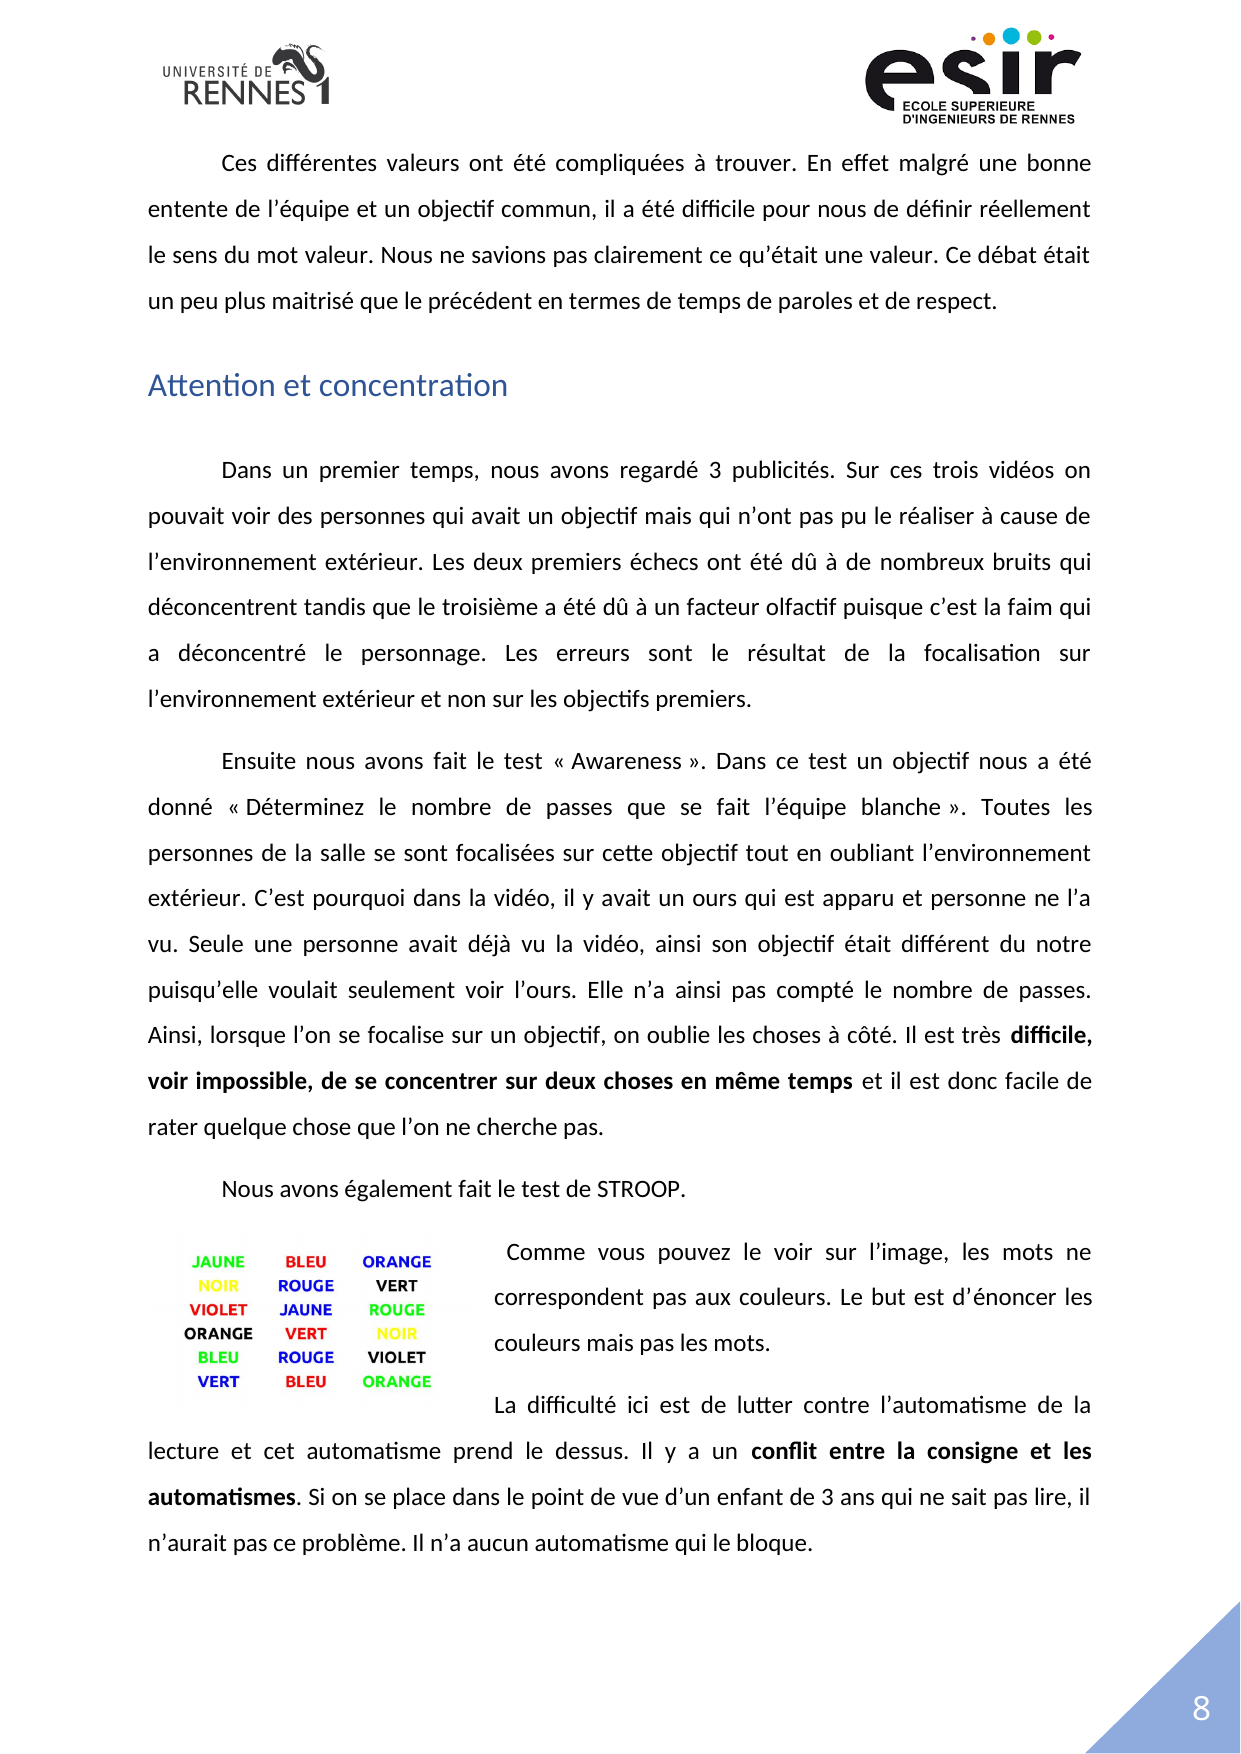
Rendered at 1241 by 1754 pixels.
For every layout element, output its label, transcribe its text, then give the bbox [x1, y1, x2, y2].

picture [155, 36, 334, 108]
text Nous avons également fait le test de STROOP. [148, 1173, 1093, 1204]
text Ces différentes valeurs ont été compliquées à trouver. En effet malgré une bonne entente de l’équipe et un objectif commun, il a été difficile pour nous de définir réellement le sens du mot valeur. Nous ne savions pas clairement ce qu’était une valeur. Ce débat était un peu plus maitrisé que le précédent en termes de temps de paroles et de respect. [148, 148, 1093, 315]
picture [862, 24, 1082, 125]
text La difficulté ici est de lutter contre l’automatisme de la lecture et cet automatisme prend le dessus. Il y a un conflit entre la consigne et les automatismes. Si on se place dans le point de vue d’un enfant de 3 ans qui ne sait pas lire, il n’aurait pas ce problème. Il n’a aucun automatisme qui le bloque. [148, 1390, 1093, 1557]
text Dans un premier temps, nous avons regardé 3 publicités. Sur ces trois vidéos on pouvait voir des personnes qui avait un objectif mais qui n’ont pas pu le réaliser à cause de l’environnement extérieur. Les deux premiers échecs ont été dû à de nombreux bruits qui déconcentrent tandis que le troisième a été dû à un facteur olfactif puisque c’est la faim qui a déconcentré le personnage. Les erreurs sont le résultat de la focalisation sur l’environnement extérieur et non sur les objectifs premiers. [148, 454, 1093, 713]
text Attention et concentration [148, 364, 1093, 404]
picture [146, 1230, 475, 1412]
text Comme vous pouvez le voir sur l’image, les mots ne correspondent pas aux couleurs. Le but est d’énoncer les couleurs mais pas les mots. [475, 1236, 1093, 1358]
text Ensuite nous avons fait le test « Awareness ». Dans ce test un objectif nous a été donné « Déterminez le nombre de passes que se fait l’équipe blanche ». Toutes les personnes de la salle se sont focalisées sur cette objectif tout en oubliant l’environnement extérieur. C’est pourquoi dans la vidéo, il y avait un ours qui est apparu et personne ne l’a vu. Seule une personne avait déjà vu la vidéo, ainsi son objectif était différent du notre puisqu’elle voulait seulement voir l’ours. Elle n’a ainsi pas compté le nombre de passes. Ainsi, lorsque l’on se focalise sur un objectif, on oublie les choses à côté. Il est très difficile, voir impossible, de se concentrer sur deux choses en même temps et il est donc facile de rater quelque chose que l’on ne cherche pas. [148, 745, 1093, 1142]
